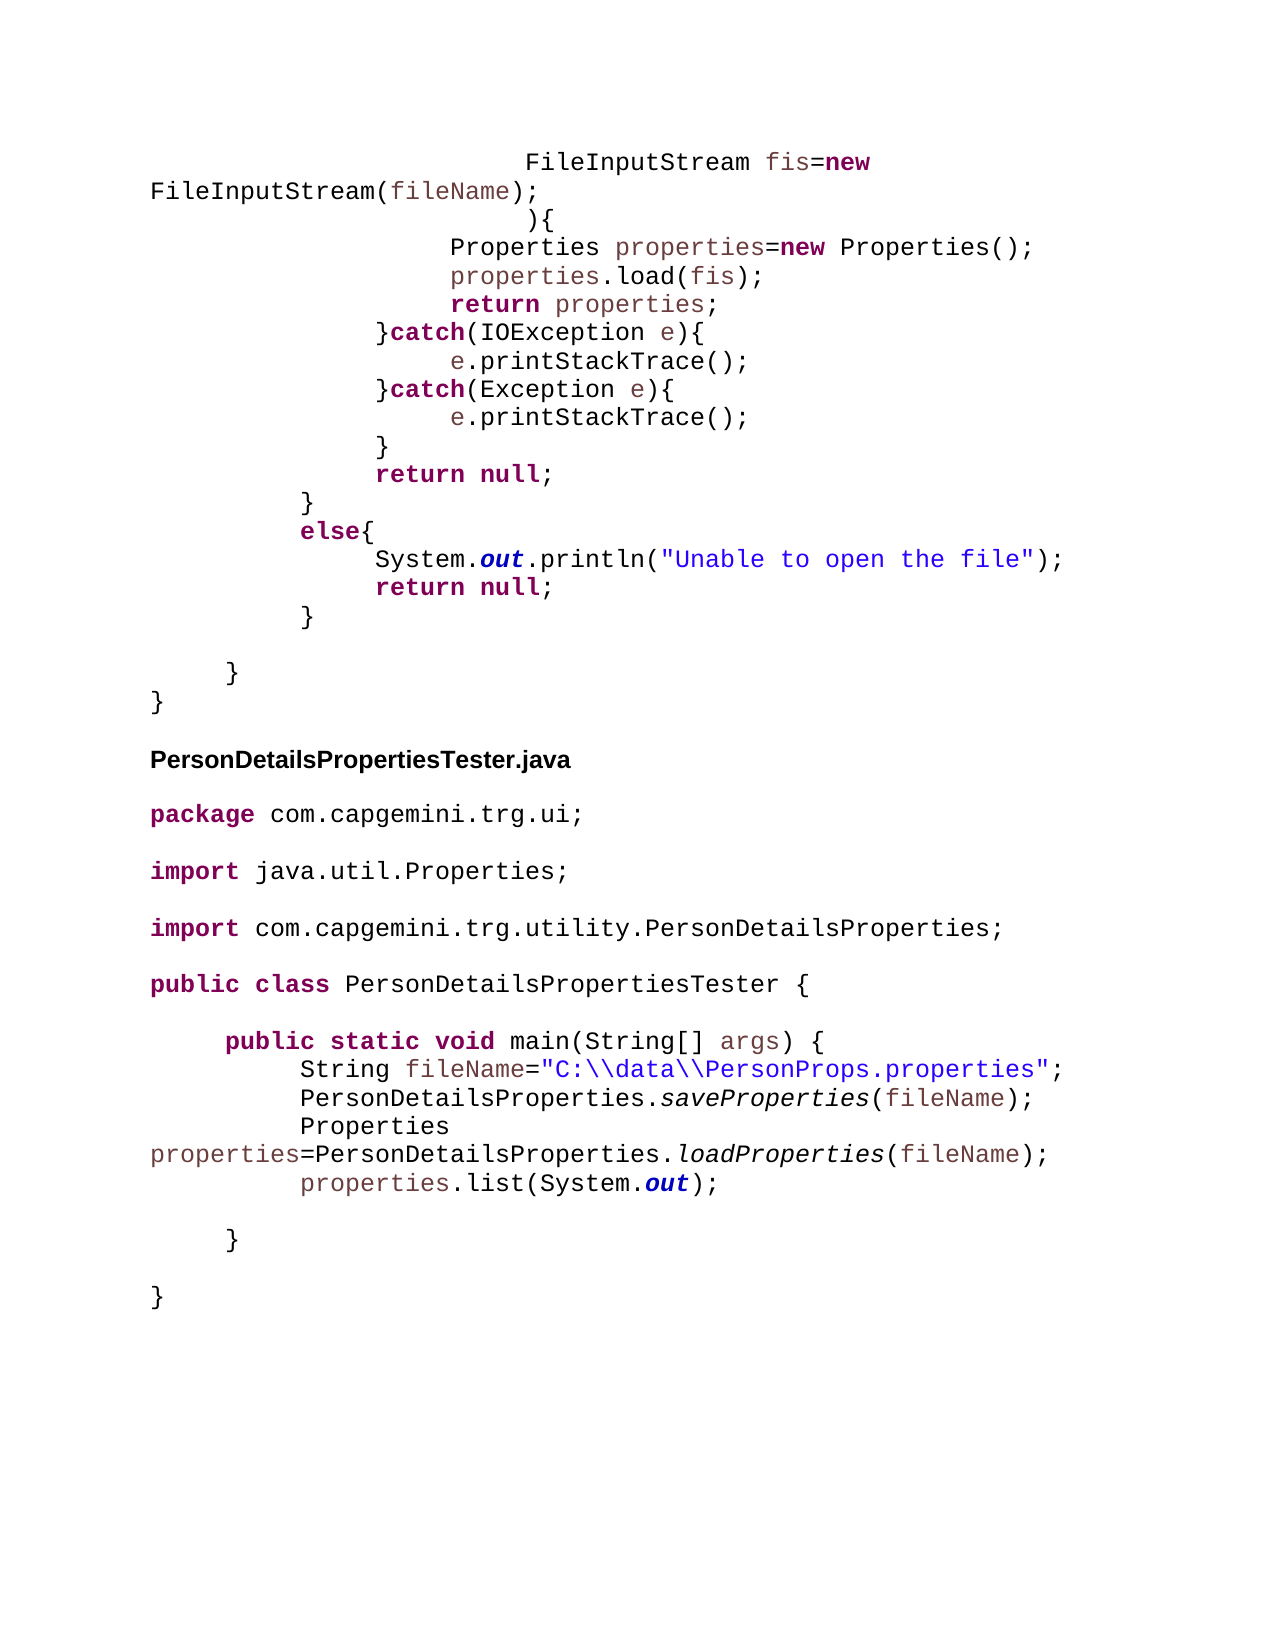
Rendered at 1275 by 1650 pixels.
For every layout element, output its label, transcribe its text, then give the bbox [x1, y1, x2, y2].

text } [150, 603, 1125, 632]
text String fileName="C:\\data\\PersonProps.properties"; [150, 1057, 1125, 1085]
text } [150, 433, 1125, 462]
text Properties properties=PersonDetailsProperties.loadProperties(fileName); [150, 1114, 1125, 1170]
text System.out.println("Unable to open the file"); [150, 547, 1125, 575]
text properties.load(fis); [150, 263, 1125, 292]
text }catch(Exception e){ [150, 377, 1125, 405]
text e.printStackTrace(); [150, 348, 1125, 377]
text return null; [150, 575, 1125, 603]
text PersonDetailsPropertiesTester.java [150, 745, 1125, 774]
text PersonDetailsProperties.saveProperties(fileName); [150, 1085, 1125, 1114]
text public static void main(String[] args) { [150, 1029, 1125, 1057]
text } [150, 490, 1125, 518]
text } [150, 688, 1125, 717]
text import java.util.Properties; [150, 859, 1125, 887]
text }catch(IOException e){ [150, 320, 1125, 348]
text else{ [150, 518, 1125, 547]
text } [150, 660, 1125, 688]
text FileInputStream fis=new FileInputStream(fileName); [150, 150, 1125, 207]
text import com.capgemini.trg.utility.PersonDetailsProperties; [150, 915, 1125, 944]
text public class PersonDetailsPropertiesTester { [150, 972, 1125, 1000]
text e.printStackTrace(); [150, 405, 1125, 433]
text return properties; [150, 292, 1125, 320]
text return null; [150, 462, 1125, 490]
text Properties properties=new Properties(); [150, 235, 1125, 263]
text ){ [150, 207, 1125, 235]
text package com.capgemini.trg.ui; [150, 802, 1125, 830]
text } [150, 1227, 1125, 1255]
text properties.list(System.out); [150, 1170, 1125, 1199]
text } [150, 1284, 1125, 1312]
